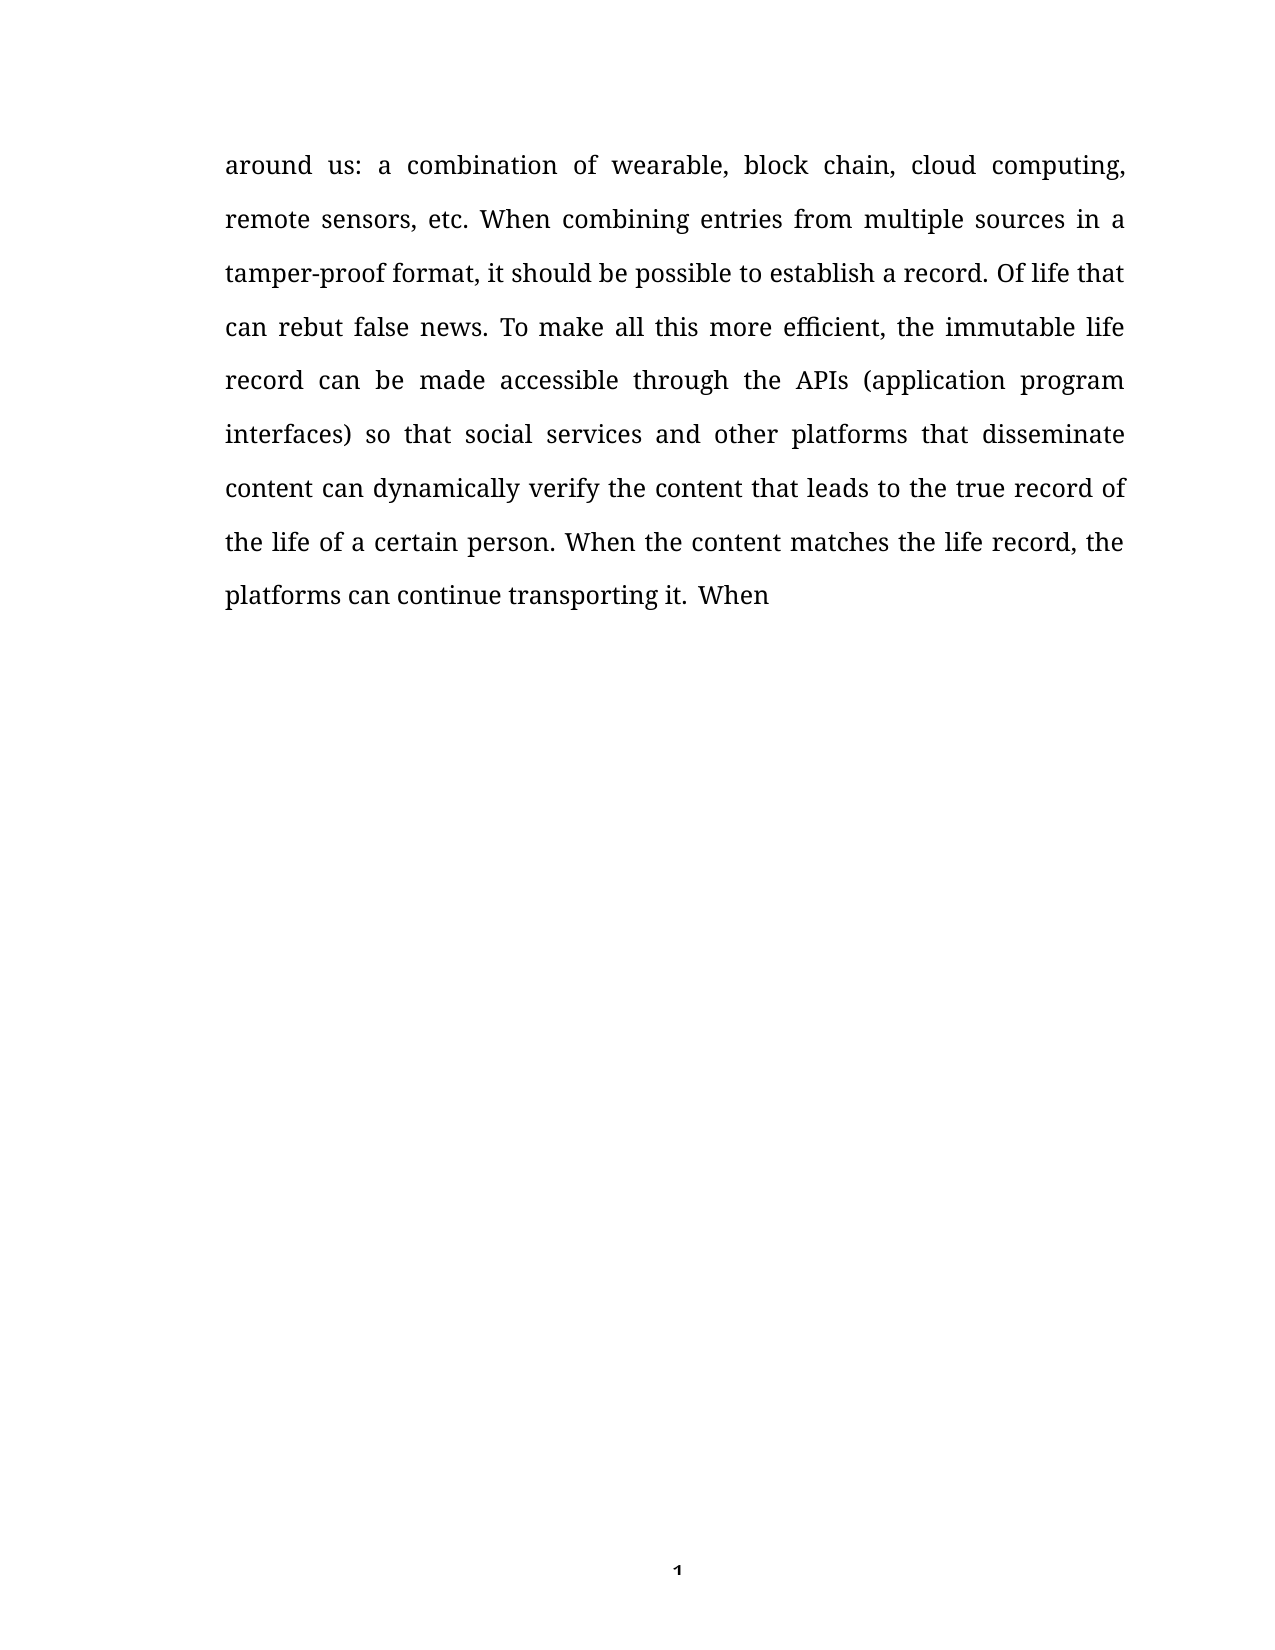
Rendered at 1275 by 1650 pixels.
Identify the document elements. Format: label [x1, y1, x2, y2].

text [225, 148, 1125, 612]
